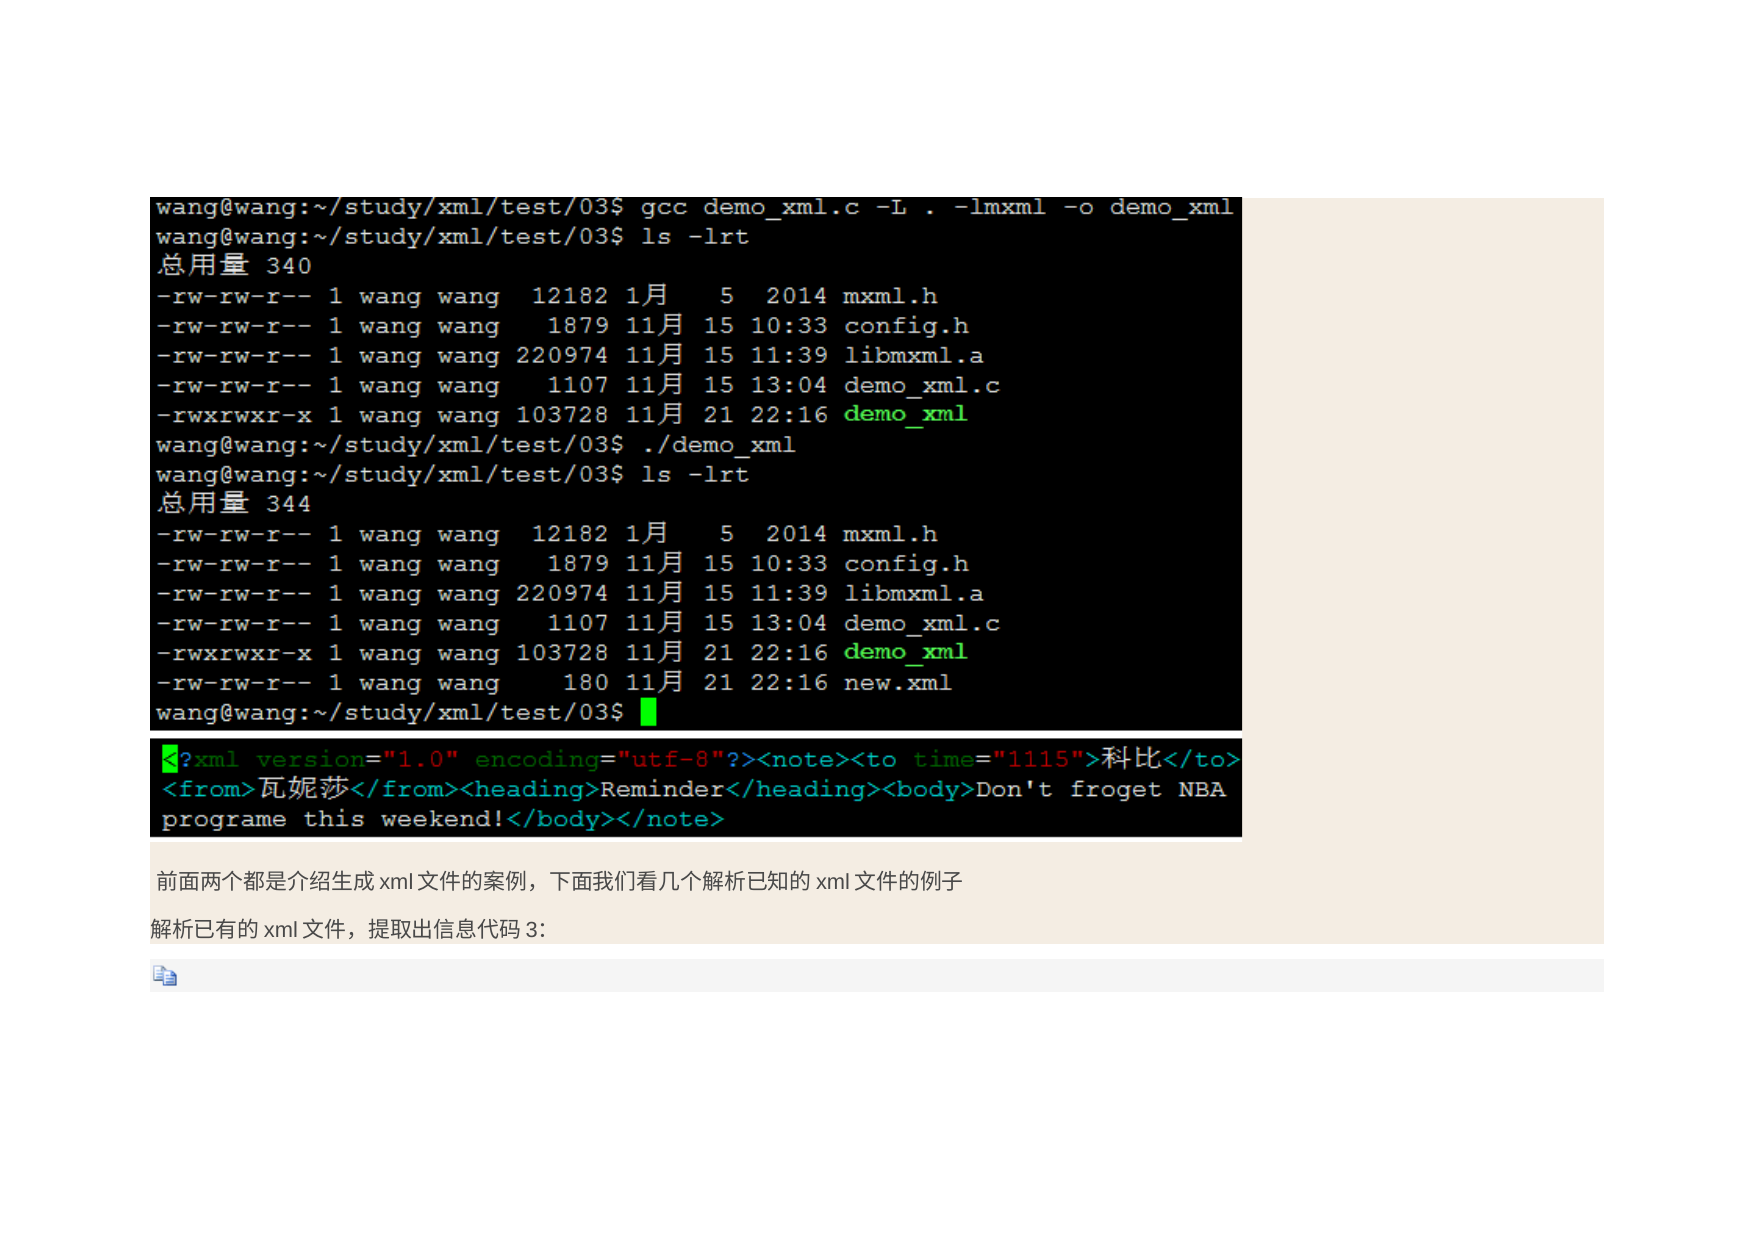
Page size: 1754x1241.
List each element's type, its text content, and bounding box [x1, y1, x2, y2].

picture [150, 197, 1243, 842]
text 前面两个都是介绍生成xml文件的案例，下面我们看几个解析已知的xml文件的例子 [150, 863, 1604, 896]
text 解析已有的xml文件，提取出信息代码3： [150, 911, 1604, 944]
picture [150, 959, 182, 991]
